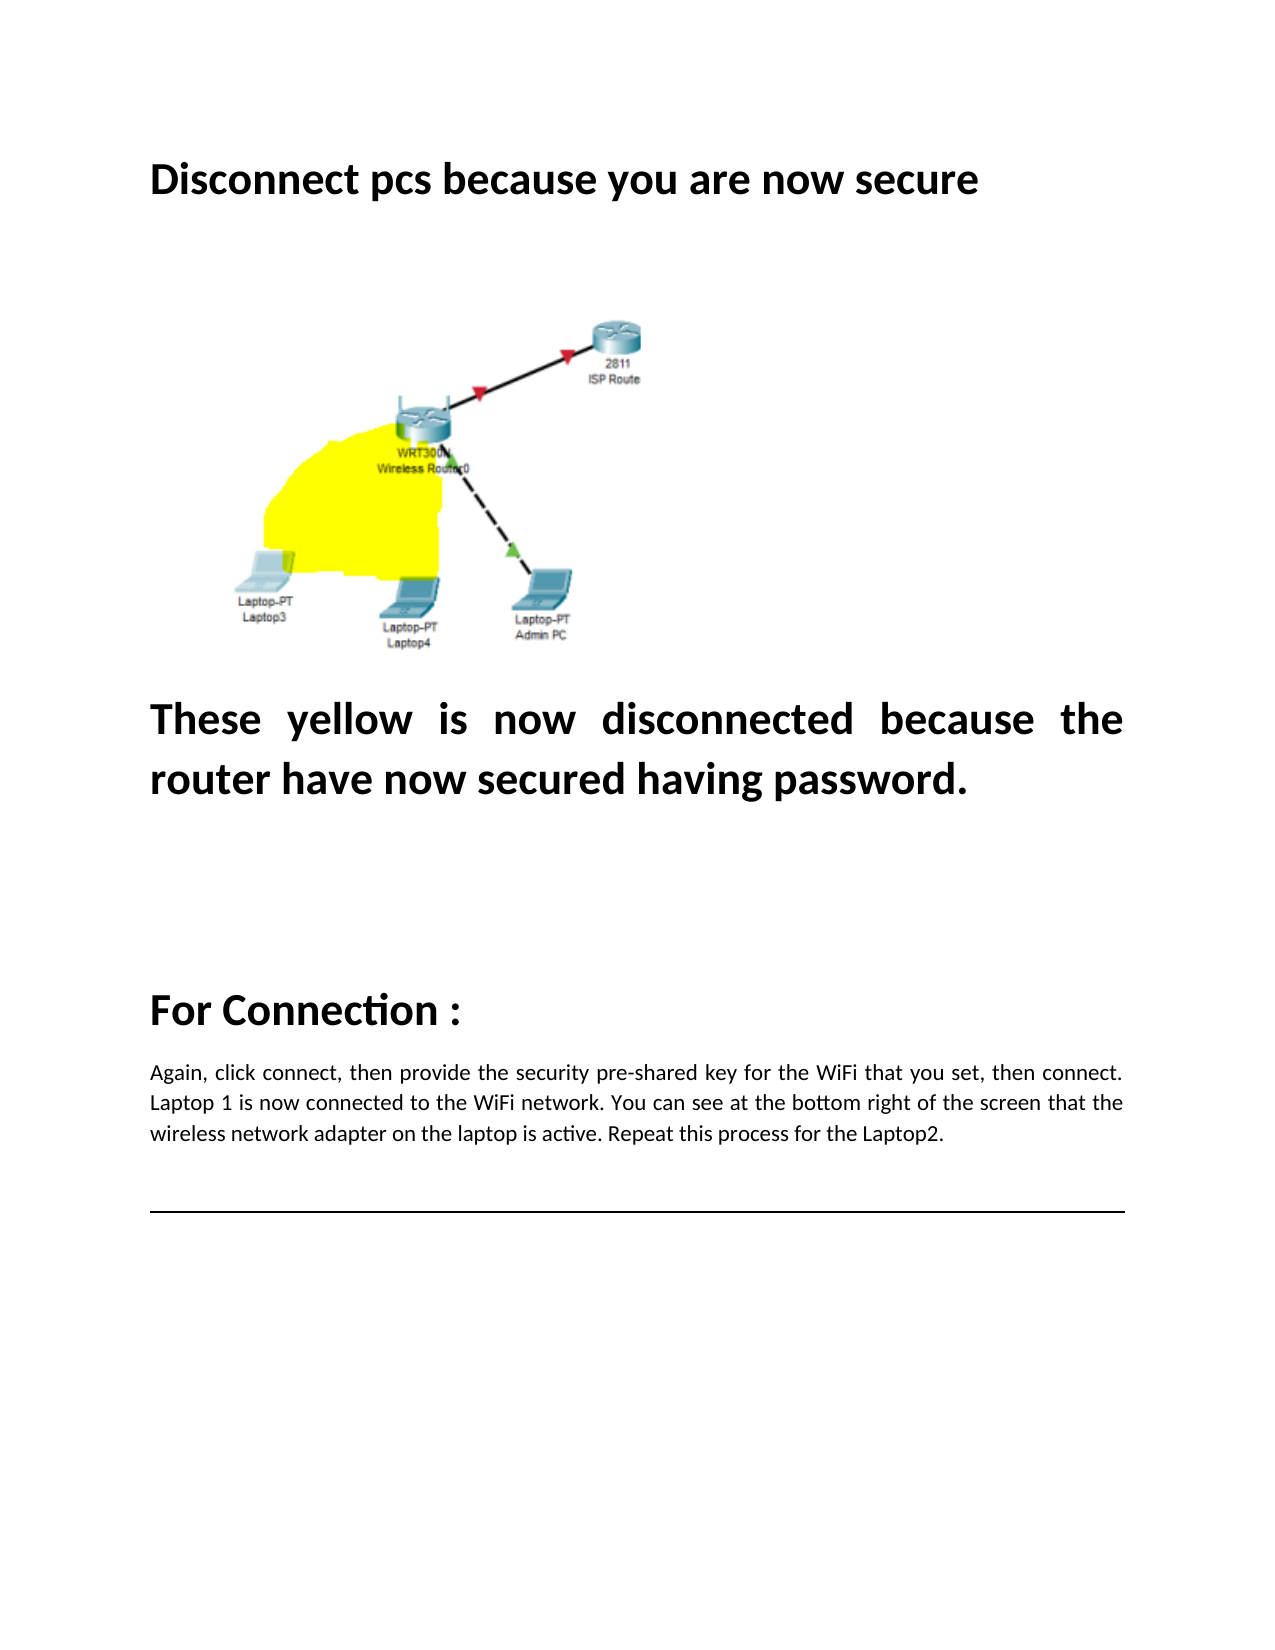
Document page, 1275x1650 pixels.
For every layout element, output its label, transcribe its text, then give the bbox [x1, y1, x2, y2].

text Again, click connect, then provide the security pre-shared key for the WiFi that you set, then connect. Laptop 1 is now connected to the WiFi network. You can see at the bottom right of the screen that the wireless network adapter on the laptop is active. Repeat this process for the Laptop2. [150, 1058, 1125, 1211]
text These yellow is now disconnected because the router have now secured having password. [150, 690, 1125, 806]
text Disconnect pcs because you are now secure [150, 150, 1125, 206]
text For Connection : [150, 981, 1125, 1037]
picture [150, 303, 641, 672]
